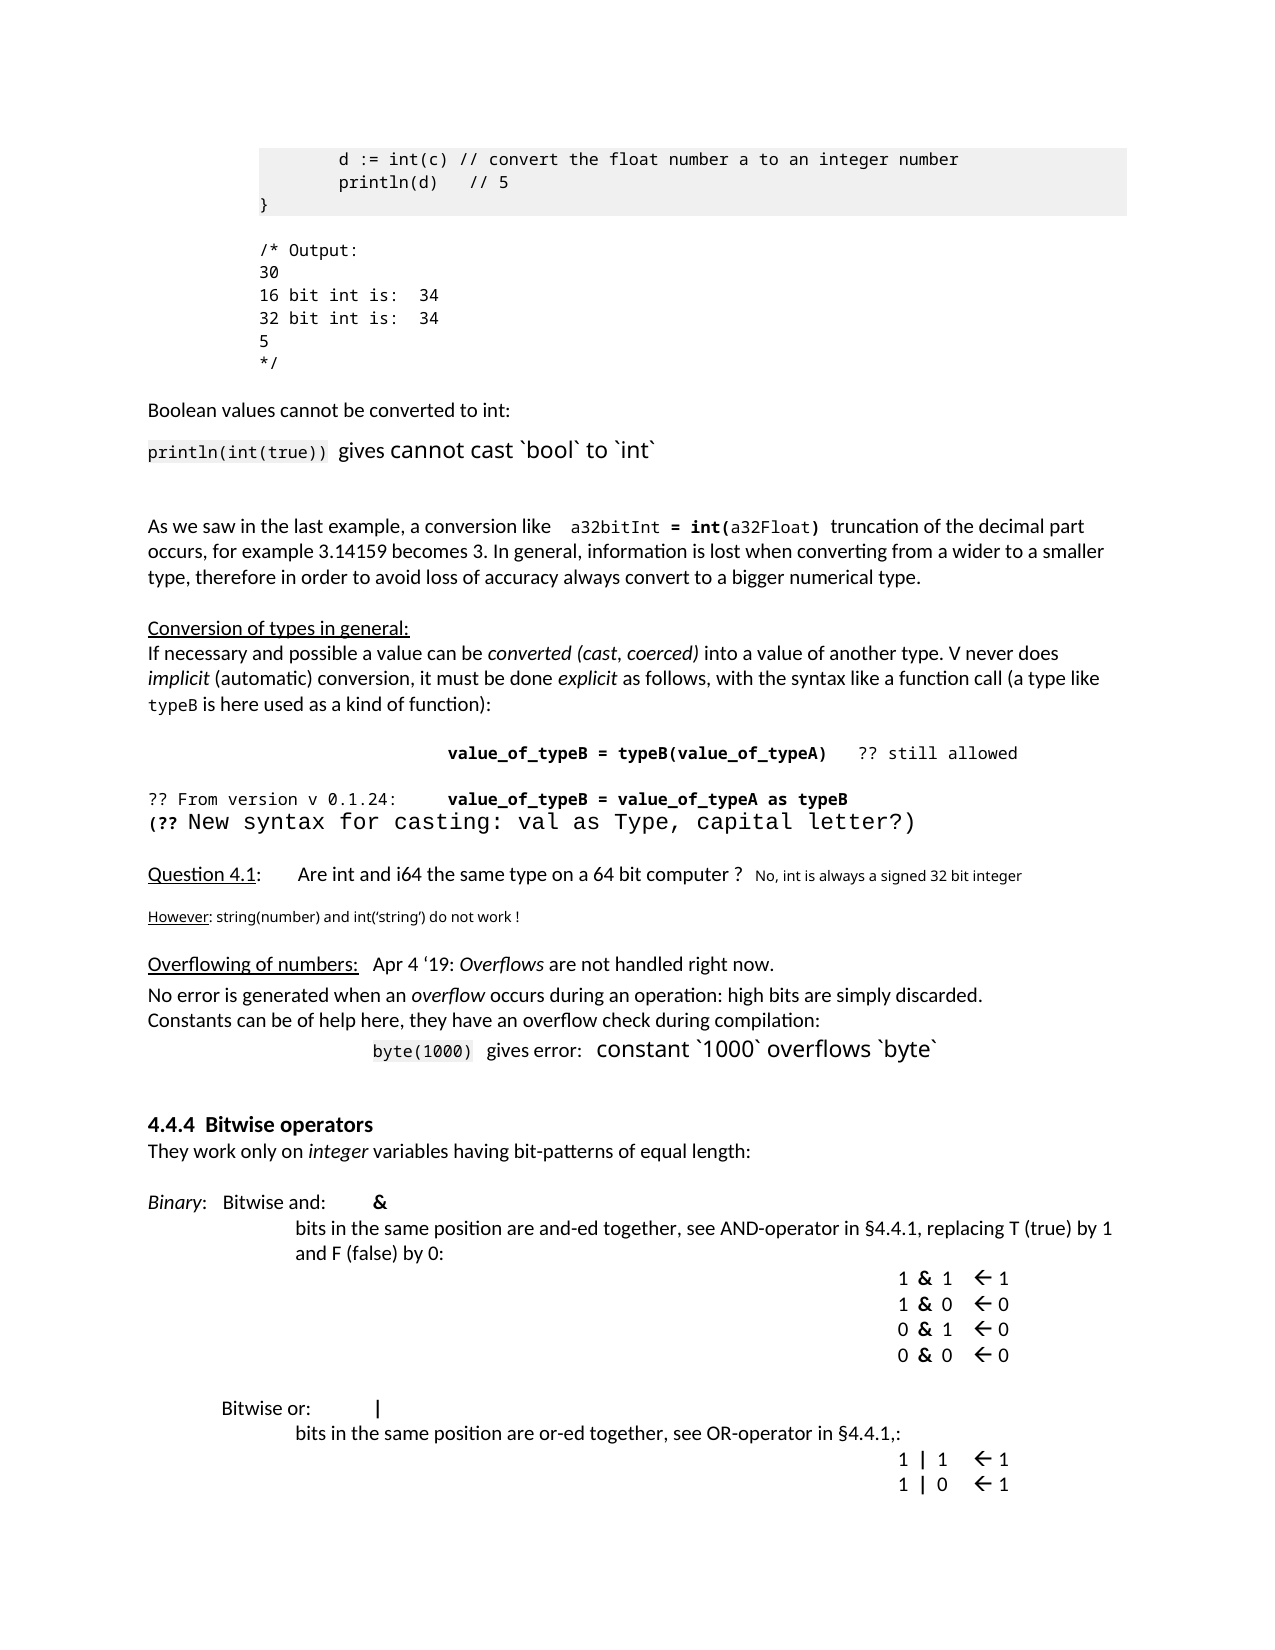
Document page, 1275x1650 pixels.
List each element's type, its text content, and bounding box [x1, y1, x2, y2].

text 1 & 0 0 [148, 1291, 1127, 1316]
text If necessary and possible a value can be converted (cast, coerced) into a value of another type. V never does implicit (automatic) conversion, it must be done explicit as follows, with the syntax like a function call (a type like typeB is here used as a kind of function): [148, 640, 1127, 716]
text However: string(number) and int(‘string’) do not work ! [148, 907, 1127, 927]
text 0 & 1 0 [148, 1316, 1127, 1342]
text Binary: Bitwise and: & [148, 1189, 1127, 1215]
text As we saw in the last example, a conversion like a32bitInt = int(a32Float) truncation of the decimal part occurs, for example 3.14159 becomes 3. In general, information is lost when converting from a wider to a smaller type, therefore in order to avoid loss of accuracy always convert to a bigger numerical type. [148, 513, 1127, 589]
text value_of_typeB = typeB(value_of_typeA) ?? still allowed [148, 742, 1127, 764]
text println(int(true)) gives cannot cast `bool` to `int` [148, 423, 1127, 465]
text 0 & 0 0 [148, 1342, 1127, 1367]
text 30 [259, 261, 1127, 284]
text /* Output: [259, 238, 1127, 261]
text Question 4.1: Are int and i64 the same type on a 64 bit computer ? No, int is always a signed 32 bit integer [148, 861, 1127, 887]
text } [259, 193, 1127, 216]
text println(d) // 5 [259, 170, 1127, 193]
text bits in the same position are or-ed together, see OR-operator in §4.4.1,: [295, 1421, 1127, 1446]
text ?? From version v 0.1.24: value_of_typeB = value_of_typeA as typeB [148, 787, 1127, 810]
text Overflowing of numbers: Apr 4 ‘19: Overflows are not handled right now. [148, 952, 1127, 977]
text 1 & 1 1 [895, 1266, 1127, 1291]
subtitle 4.4.4 Bitwise operators [148, 1110, 1127, 1138]
text Conversion of types in general: [148, 615, 1127, 640]
text 5 [259, 329, 1127, 352]
text byte(1000) gives error: constant `1000` overflows `byte` [298, 1033, 1127, 1064]
text No error is generated when an overflow occurs during an operation: high bits are simply discarded. [148, 982, 1127, 1007]
text Constants can be of help here, they have an overflow check during compilation: [148, 1007, 1127, 1033]
text Bitwise or: | [148, 1395, 1127, 1421]
text 1 | 1 1 [895, 1446, 1127, 1471]
text 1 | 0 1 [148, 1471, 1127, 1497]
text Boolean values cannot be converted to int: [148, 397, 1127, 423]
text 32 bit int is: 34 [259, 307, 1127, 329]
text 16 bit int is: 34 [259, 284, 1127, 307]
text d := int(c) // convert the float number a to an integer number [259, 148, 1127, 170]
text bits in the same position are and-ed together, see AND-operator in §4.4.1, replacing T (true) by 1 and F (false) by 0: [295, 1215, 1127, 1266]
text (?? New syntax for casting: val as Type, capital letter?) [148, 810, 1127, 836]
text They work only on integer variables having bit-patterns of equal length: [148, 1138, 1127, 1164]
text */ [259, 352, 1127, 375]
